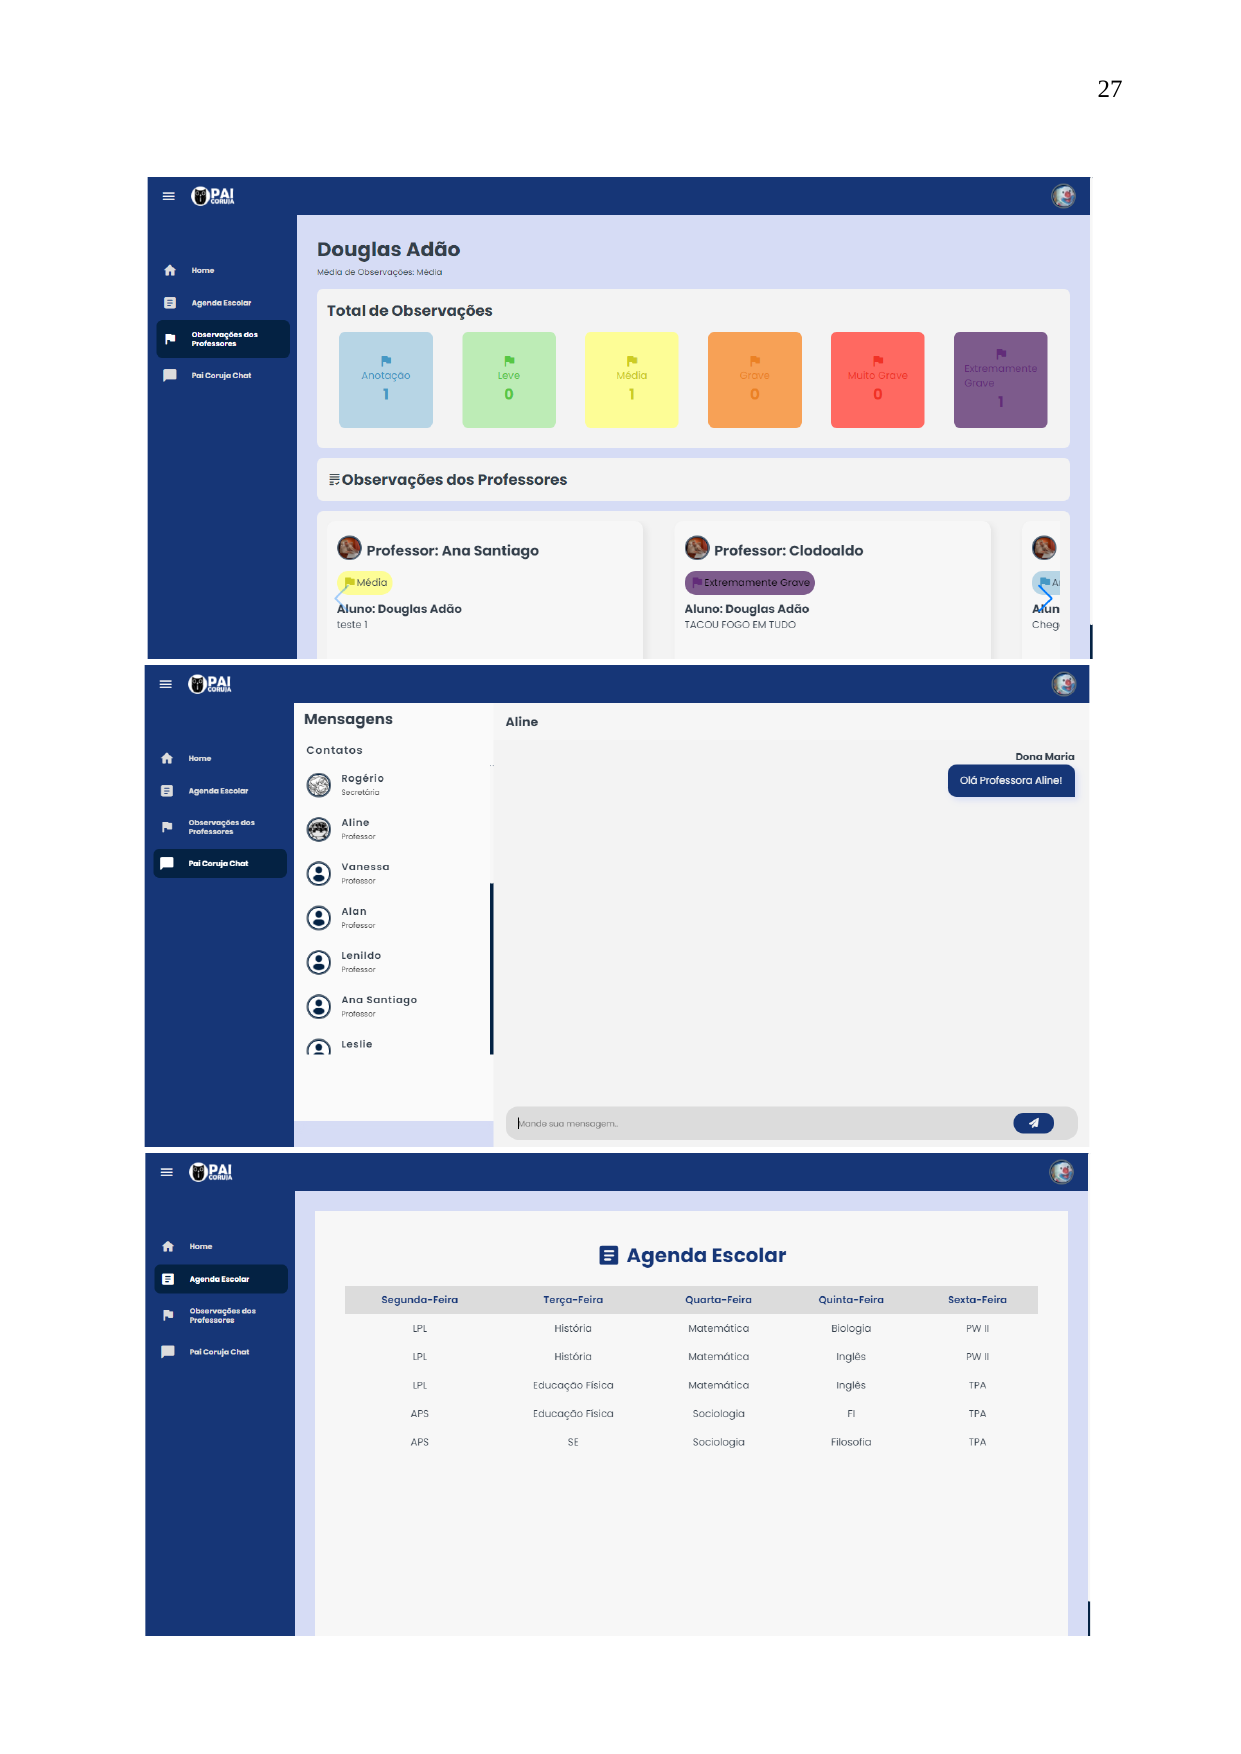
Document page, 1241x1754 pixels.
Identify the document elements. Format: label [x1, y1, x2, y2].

picture [147, 177, 1093, 659]
picture [145, 1153, 1091, 1636]
picture [144, 665, 1090, 1147]
